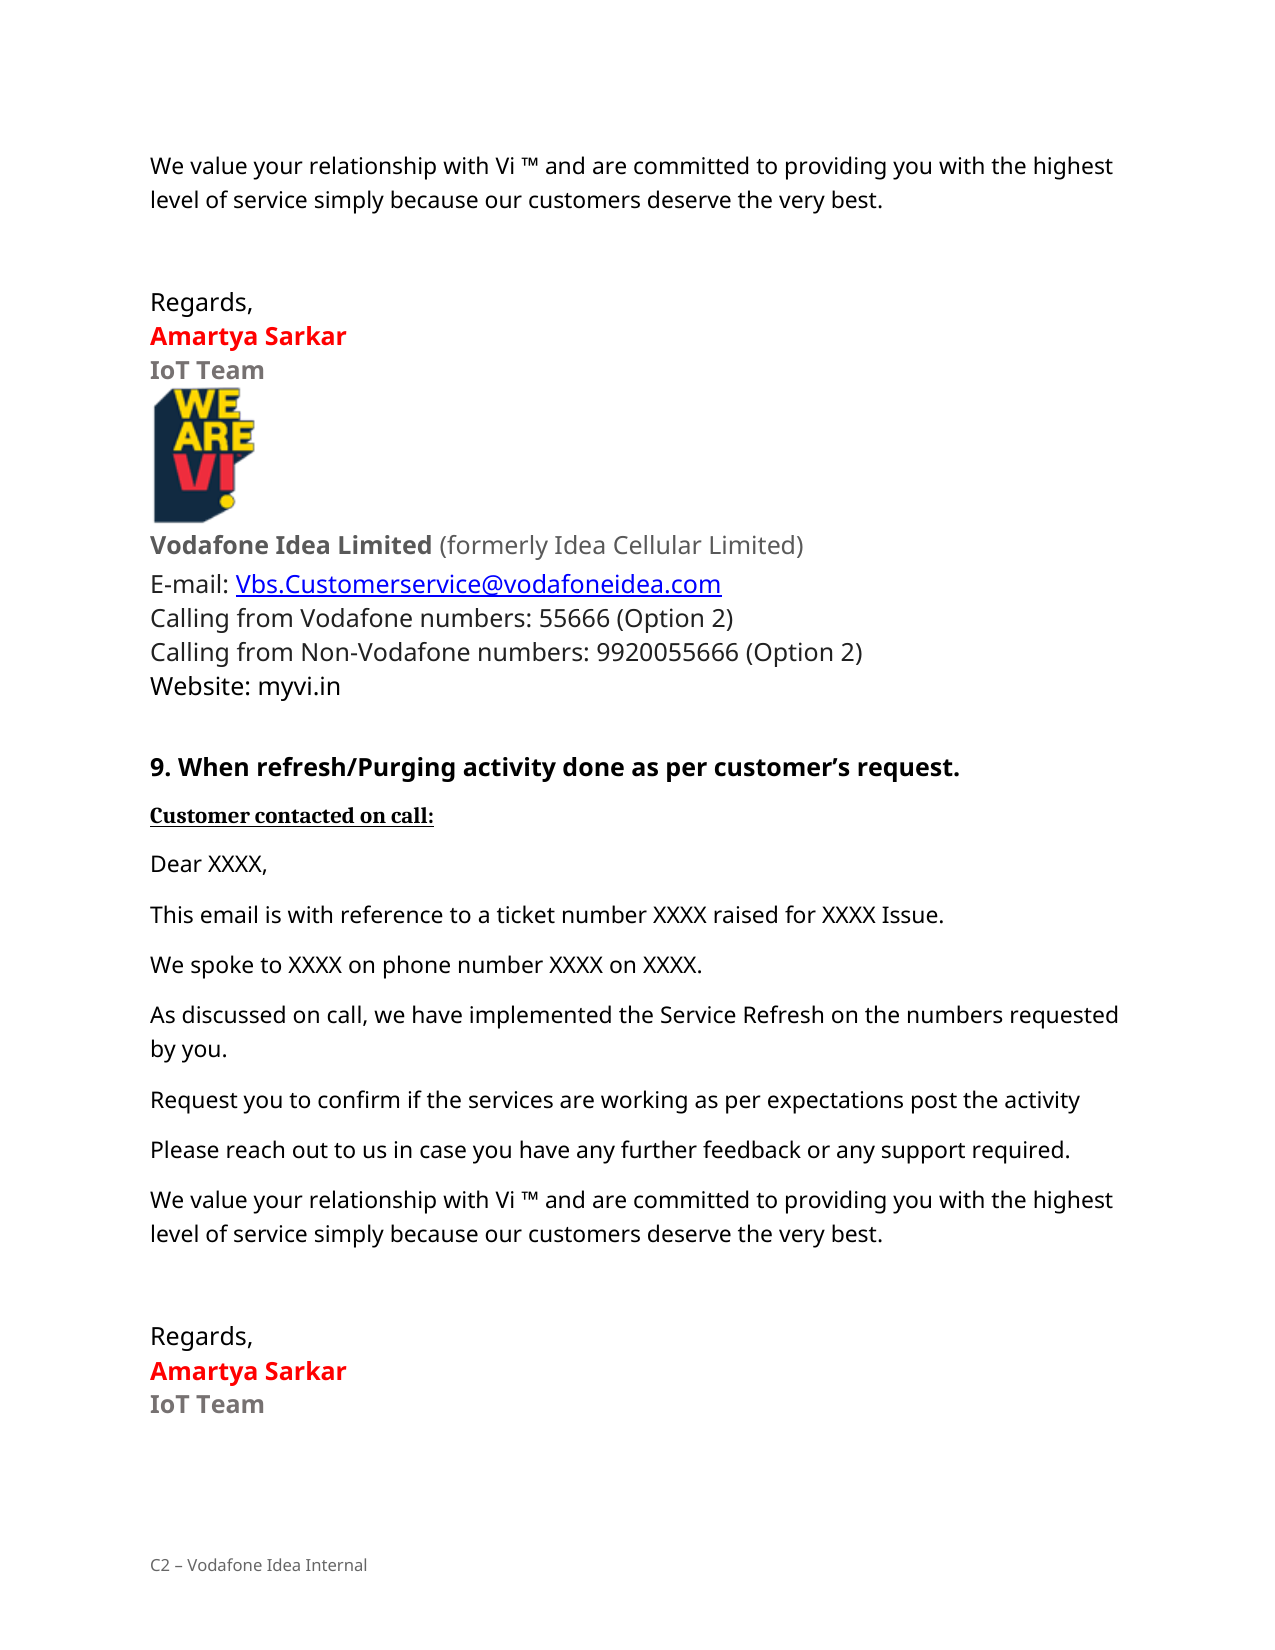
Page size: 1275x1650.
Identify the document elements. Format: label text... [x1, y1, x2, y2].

text Regards, [150, 284, 1125, 319]
text Amartya Sarkar [150, 319, 1125, 353]
text E-mail: Vbs.Customerservice@vodafoneidea.com [150, 567, 1125, 601]
text Please reach out to us in case you have any further feedback or any support required. [150, 1134, 1125, 1165]
text Regards, [150, 1319, 1125, 1353]
text We value your relationship with Vi ™ and are committed to providing you with the highest level of service simply because our customers deserve the very best. [150, 1184, 1125, 1249]
text Request you to confirm if the services are working as per expectations post the activity [150, 1084, 1125, 1115]
text We value your relationship with Vi ™ and are committed to providing you with the highest level of service simply because our customers deserve the very best. [150, 150, 1125, 215]
text Website: myvi.in [150, 669, 1125, 703]
text Customer contacted on call: [150, 803, 1125, 829]
text Vodafone Idea Limited (formerly Idea Cellular Limited) [150, 527, 1125, 561]
text We spoke to XXXX on phone number XXXX on XXXX. [150, 949, 1125, 980]
text IoT Team [150, 1387, 1125, 1421]
text Amartya Sarkar [150, 1353, 1125, 1387]
text Dear XXXX, [150, 848, 1125, 879]
text 9. When refresh/Purging activity done as per customer’s request. [150, 750, 1125, 784]
text This email is with reference to a ticket number XXXX raised for XXXX Issue. [150, 899, 1125, 930]
text Calling from Vodafone numbers: 55666 (Option 2) [150, 601, 1125, 635]
picture [150, 386, 258, 528]
text As discussed on call, we have implemented the Service Refresh on the numbers requested by you. [150, 999, 1125, 1064]
text IoT Team [150, 353, 1125, 387]
text Calling from Non-Vodafone numbers: 9920055666 (Option 2) [150, 635, 1125, 669]
